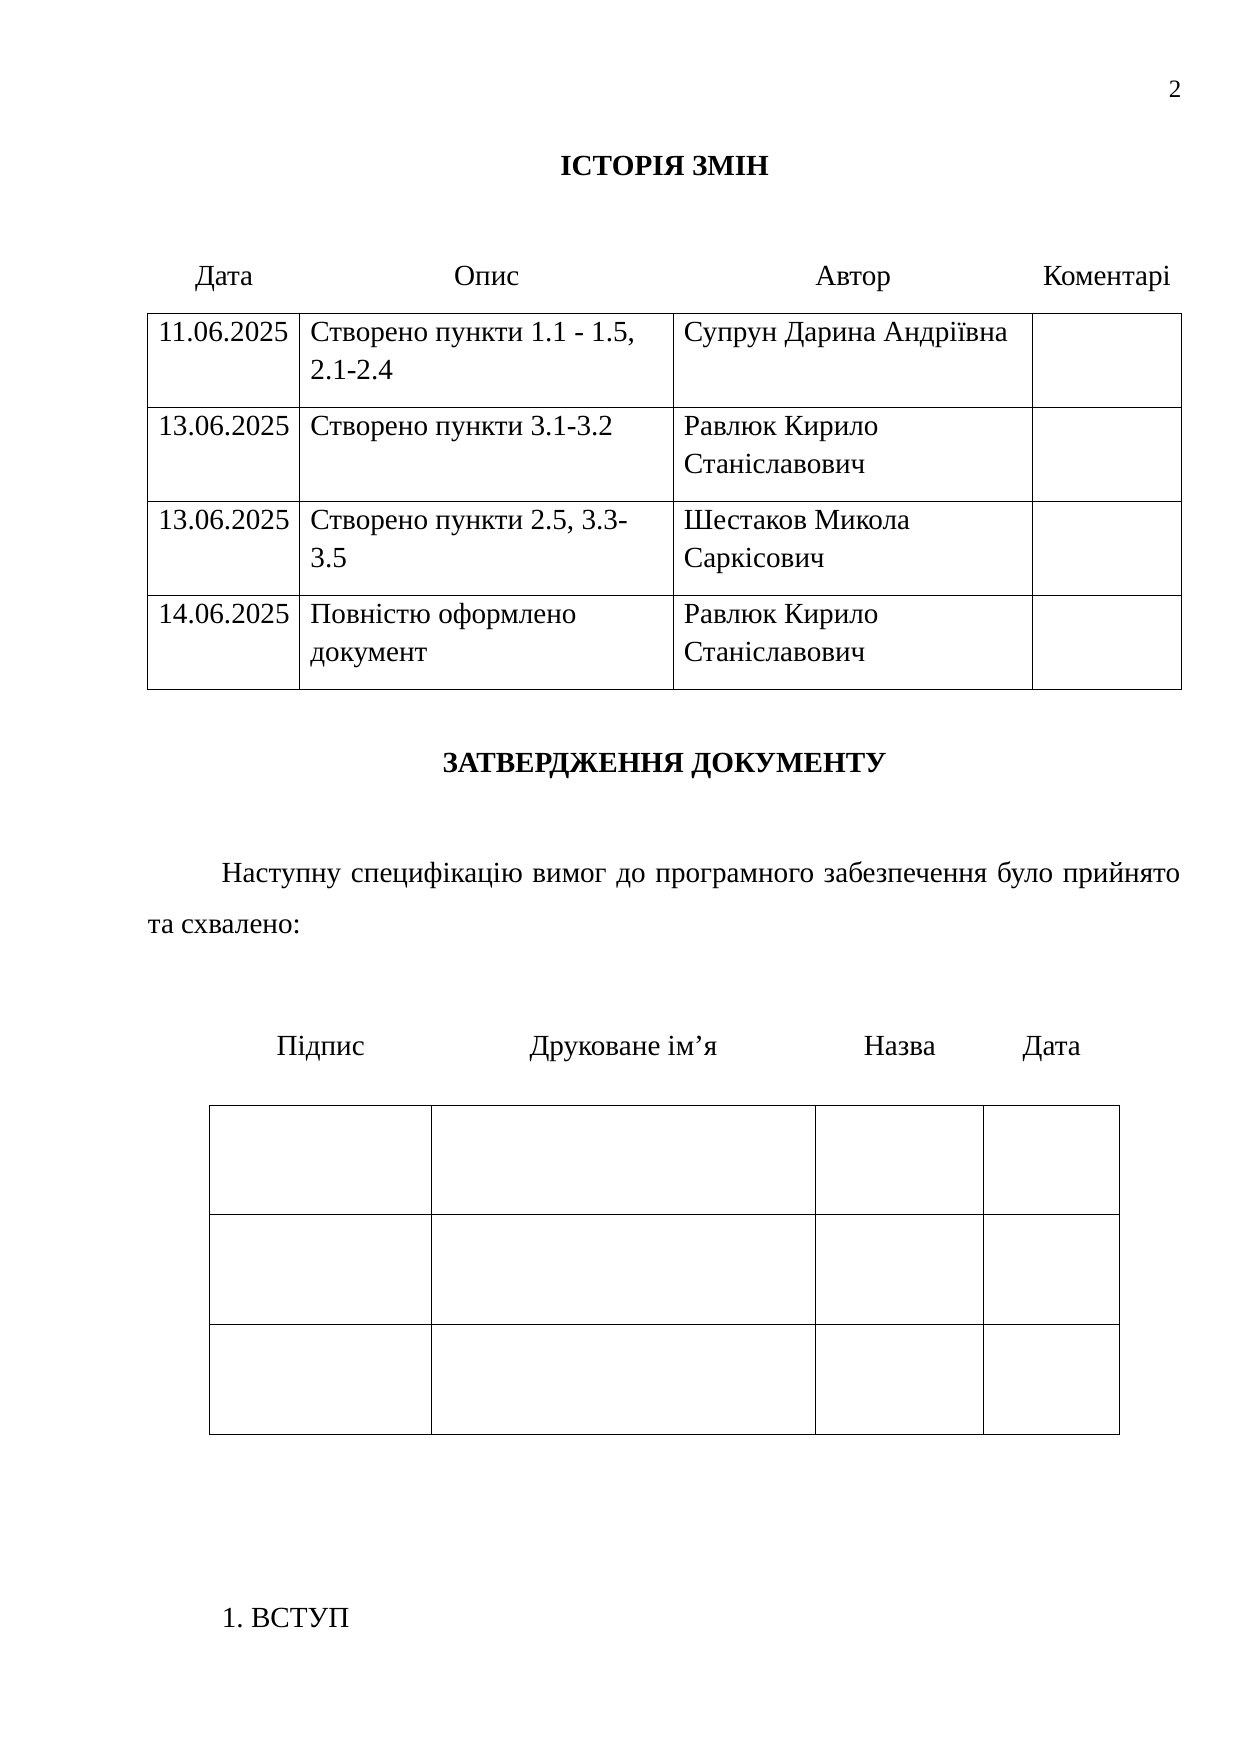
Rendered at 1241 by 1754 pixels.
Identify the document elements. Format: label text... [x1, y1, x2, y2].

table_header Опис [300, 258, 673, 313]
text ЗАТВЕРДЖЕННЯ ДОКУМЕНТУ [148, 745, 1181, 779]
table_cell [210, 1215, 431, 1324]
table_header Коментарі [1033, 258, 1181, 313]
table_cell [432, 1325, 815, 1433]
table_cell [984, 1215, 1119, 1324]
text ІСТОРІЯ ЗМІН [148, 148, 1181, 181]
table_cell 13.06.2025 [148, 502, 299, 595]
table_cell [1033, 314, 1181, 407]
table_cell [816, 1215, 983, 1324]
table_cell 11.06.2025 [148, 314, 299, 407]
table_header Дата [984, 1028, 1119, 1105]
table_cell [210, 1106, 431, 1214]
table_cell [432, 1215, 815, 1324]
table_cell Равлюк Кирило Станіславович [674, 408, 1032, 501]
list 1. ВСТУП [222, 1600, 1181, 1634]
text Наступну специфікацію вимог до програмного забезпечення було прийнято та схвалено: [148, 856, 1181, 939]
table_cell Равлюк Кирило Станіславович [674, 596, 1032, 689]
table_cell [816, 1106, 983, 1214]
table_header Автор [673, 258, 1032, 313]
table_header Назва [815, 1028, 984, 1105]
table_cell 13.06.2025 [148, 408, 299, 501]
table_cell Створено пункти 2.5, 3.3-3.5 [300, 502, 673, 595]
table_cell 14.06.2025 [148, 596, 299, 689]
table_cell [1033, 408, 1181, 501]
table_cell [984, 1106, 1119, 1214]
table_header Підпис [210, 1028, 431, 1105]
table_cell [1033, 596, 1181, 689]
table_cell [984, 1325, 1119, 1433]
table_header Дата [148, 258, 300, 313]
table_header Друковане ім’я [431, 1028, 815, 1105]
table_cell [432, 1106, 815, 1214]
table_cell Повністю оформлено документ [300, 596, 673, 689]
table_cell [210, 1325, 431, 1433]
table_cell Шестаков Микола Саркісович [674, 502, 1032, 595]
table_cell [1033, 502, 1181, 595]
table_cell [816, 1325, 983, 1433]
table_cell Супрун Дарина Андріївна [674, 314, 1032, 407]
table_cell Створено пункти 1.1 - 1.5, 2.1-2.4 [300, 314, 673, 407]
table_cell Створено пункти 3.1-3.2 [300, 408, 673, 501]
